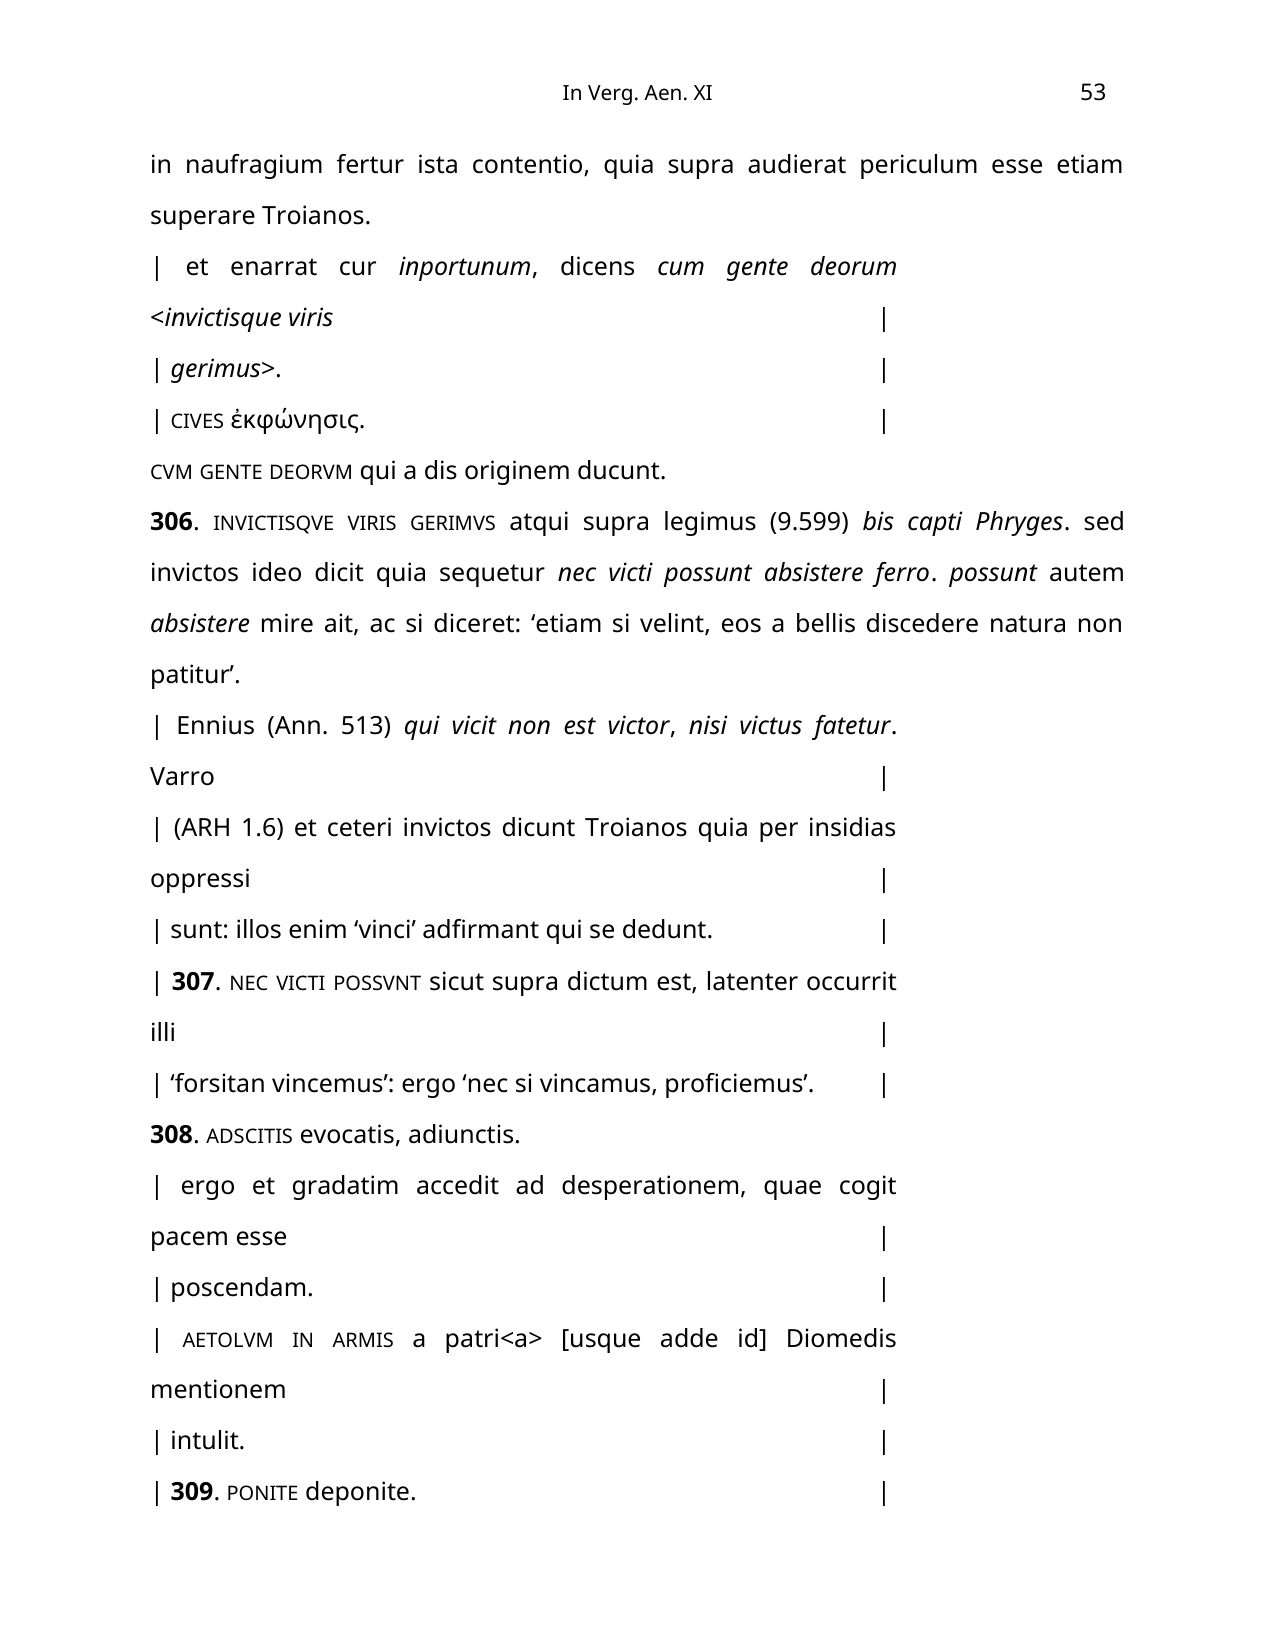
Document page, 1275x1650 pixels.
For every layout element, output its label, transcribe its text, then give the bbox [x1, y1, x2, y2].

text | gerimus>. | [150, 351, 897, 385]
text | cives ἐκφώνησις. | [150, 402, 897, 436]
text | et enarrat cur inportunum, dicens cum gente deorum <invictisque viris | [150, 248, 897, 334]
text 306. invictisqve viris gerimvs atqui supra legimus (9.599) bis capti Phryges. sed invictos ideo dicit quia sequetur nec victi possunt absistere ferro. possunt autem absistere mire ait, ac si diceret: ‘etiam si velint, eos a bellis discedere natura non patitur’. [150, 504, 1125, 691]
text cvm gente deorvm qui a dis originem ducunt. [150, 453, 1125, 487]
text 308. adscitis evocatis, adiunctis. [150, 1116, 1125, 1150]
text | Ennius (Ann. 513) qui vicit non est victor, nisi victus fatetur. Varro | [150, 708, 897, 793]
text | sunt: illos enim ‘vinci’ adfirmant qui se dedunt. | [150, 912, 897, 946]
text | 309. ponite deponite. | [150, 1473, 897, 1508]
text | ‘forsitan vincemus’: ergo ‘nec si vincamus, proficiemus’. | [150, 1065, 897, 1099]
text | (ARH 1.6) et ceteri invictos dicunt Troianos quia per insidias oppressi | [150, 810, 897, 895]
text | intulit. | [150, 1422, 897, 1457]
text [150, 146, 1125, 232]
text | 307. nec victi possvnt sicut supra dictum est, latenter occurrit illi | [150, 963, 897, 1048]
text | poscendam. | [150, 1269, 897, 1303]
text | aetolvm in armis a patri<a> [usque adde id] Diomedis mentionem | [150, 1320, 897, 1406]
text | ergo et gradatim accedit ad desperationem, quae cogit pacem esse | [150, 1167, 897, 1252]
